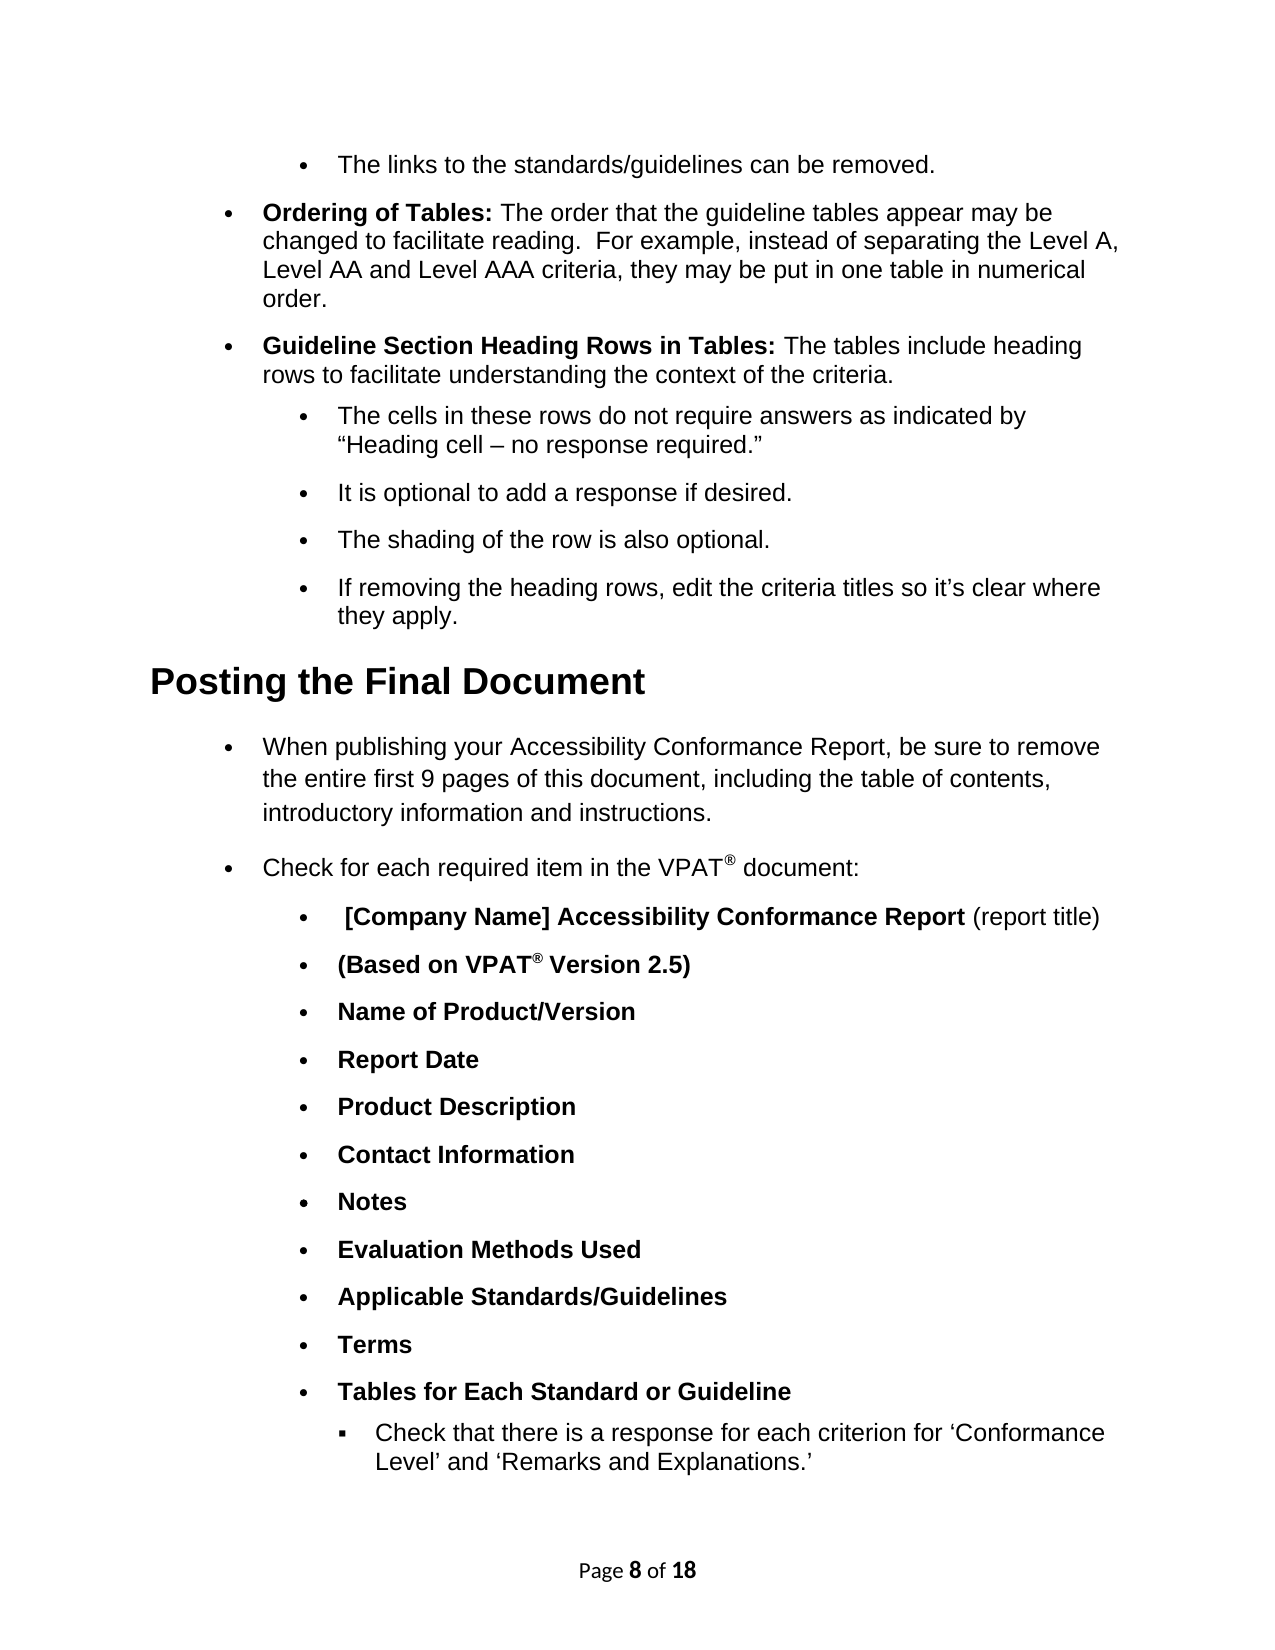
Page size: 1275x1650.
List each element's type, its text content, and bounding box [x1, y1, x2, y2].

list (Based on VPAT® Version 2.5) [300, 949, 1125, 978]
list [Company Name] Accessibility Conformance Report (report title) [300, 902, 1125, 931]
list Evaluation Methods Used [300, 1234, 1125, 1263]
list Report Date [300, 1044, 1125, 1073]
list It is optional to add a response if desired. [300, 477, 1125, 506]
list Product Description [300, 1092, 1125, 1121]
list Applicable Standards/Guidelines [300, 1282, 1125, 1311]
list Notes [300, 1187, 1125, 1216]
list The shading of the row is also optional. [300, 525, 1125, 554]
list The links to the standards/guidelines can be removed. [300, 150, 1125, 179]
list Tables for Each Standard or Guideline [300, 1377, 1125, 1406]
list If removing the heading rows, edit the criteria titles so it’s clear where they apply. [300, 572, 1125, 630]
list Check for each required item in the VPAT® document: [736, 849, 1125, 883]
list Terms [300, 1329, 1125, 1358]
subtitle Posting the Final Document [150, 659, 1125, 702]
list Check for each required item in the VPAT® document: [225, 849, 724, 883]
list Contact Information [300, 1139, 1125, 1168]
list Check that there is a response for each criterion for ‘Conformance Level’ and ‘Remarks and Explanations.’ [337, 1418, 1125, 1476]
list Ordering of Tables: The order that the guideline tables appear may be changed to facilitate reading. For example, instead of separating the Level A, Level AA and Level AAA criteria, they may be put in one table in numerical order. [225, 197, 1125, 312]
list The cells in these rows do not require answers as indicated by “Heading cell – no response required.” [300, 401, 1125, 459]
list When publishing your Accessibility Conformance Report, be sure to remove the entire first 9 pages of this document, including the table of contents, introductory information and instructions. [225, 731, 1125, 826]
list Guideline Section Heading Rows in Tables: The tables include heading rows to facilitate understanding the context of the criteria. [225, 331, 1125, 389]
list Name of Product/Version [300, 997, 1125, 1026]
